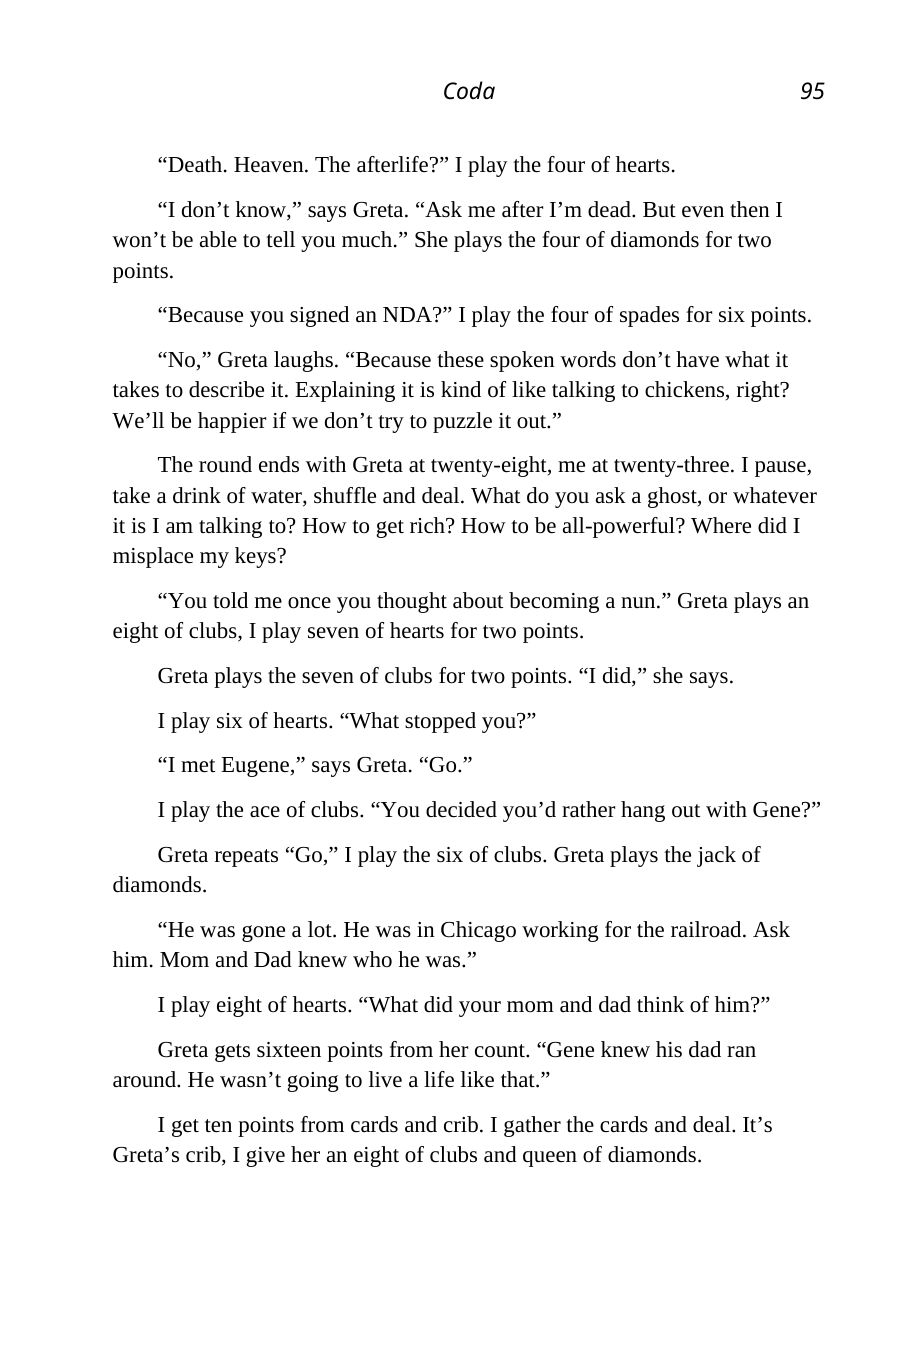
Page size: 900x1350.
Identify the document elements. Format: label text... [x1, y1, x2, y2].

text “Because you signed an NDA?” I play the four of spades for six points. [112, 302, 825, 328]
text “I don’t know,” says Greta. “Ask me after I’m dead. But even then I won’t be able to tell you much.” She plays the four of diamonds for two points. [112, 196, 825, 283]
text “I met Eugene,” says Greta. “Go.” [112, 752, 825, 778]
text I play the ace of clubs. “You decided you’d rather hang out with Gene?” [112, 796, 825, 823]
text “You told me once you thought about becoming a nun.” Greta plays an eight of clubs, I play seven of hearts for two points. [112, 587, 825, 643]
text Greta repeats “Go,” I play the six of clubs. Greta plays the jack of diamonds. [112, 841, 825, 898]
text I play six of hearts. “What stopped you?” [112, 707, 825, 733]
text “No,” Greta laughs. “Because these spoken words don’t have what it takes to describe it. Explaining it is kind of like talking to chickens, right? We’ll be happier if we don’t try to puzzle it out.” [112, 346, 825, 433]
text I get ten points from cards and crib. I gather the cards and deal. It’s Greta’s crib, I give her an eight of clubs and queen of diamonds. [112, 1111, 825, 1167]
text I play eight of hearts. “What did your mom and dad think of him?” [112, 991, 825, 1017]
text Greta gets sixteen points from her count. “Gene knew his dad ran around. He wasn’t going to live a life like that.” [112, 1036, 825, 1092]
text The round ends with Greta at twenty-eight, me at twenty-three. I pause, take a drink of water, shuffle and deal. What do you ask a ghost, or whatever it is I am talking to? How to get rich? How to be all-powerful? Where did I misplace my keys? [112, 452, 825, 568]
text “He was gone a lot. He was in Chicago working for the railroad. Ask him. Mom and Dad knew who he was.” [112, 916, 825, 973]
text “Death. Heaven. The afterlife?” I play the four of hearts. [112, 152, 825, 178]
text Greta plays the seven of clubs for two points. “I did,” she says. [112, 662, 825, 688]
